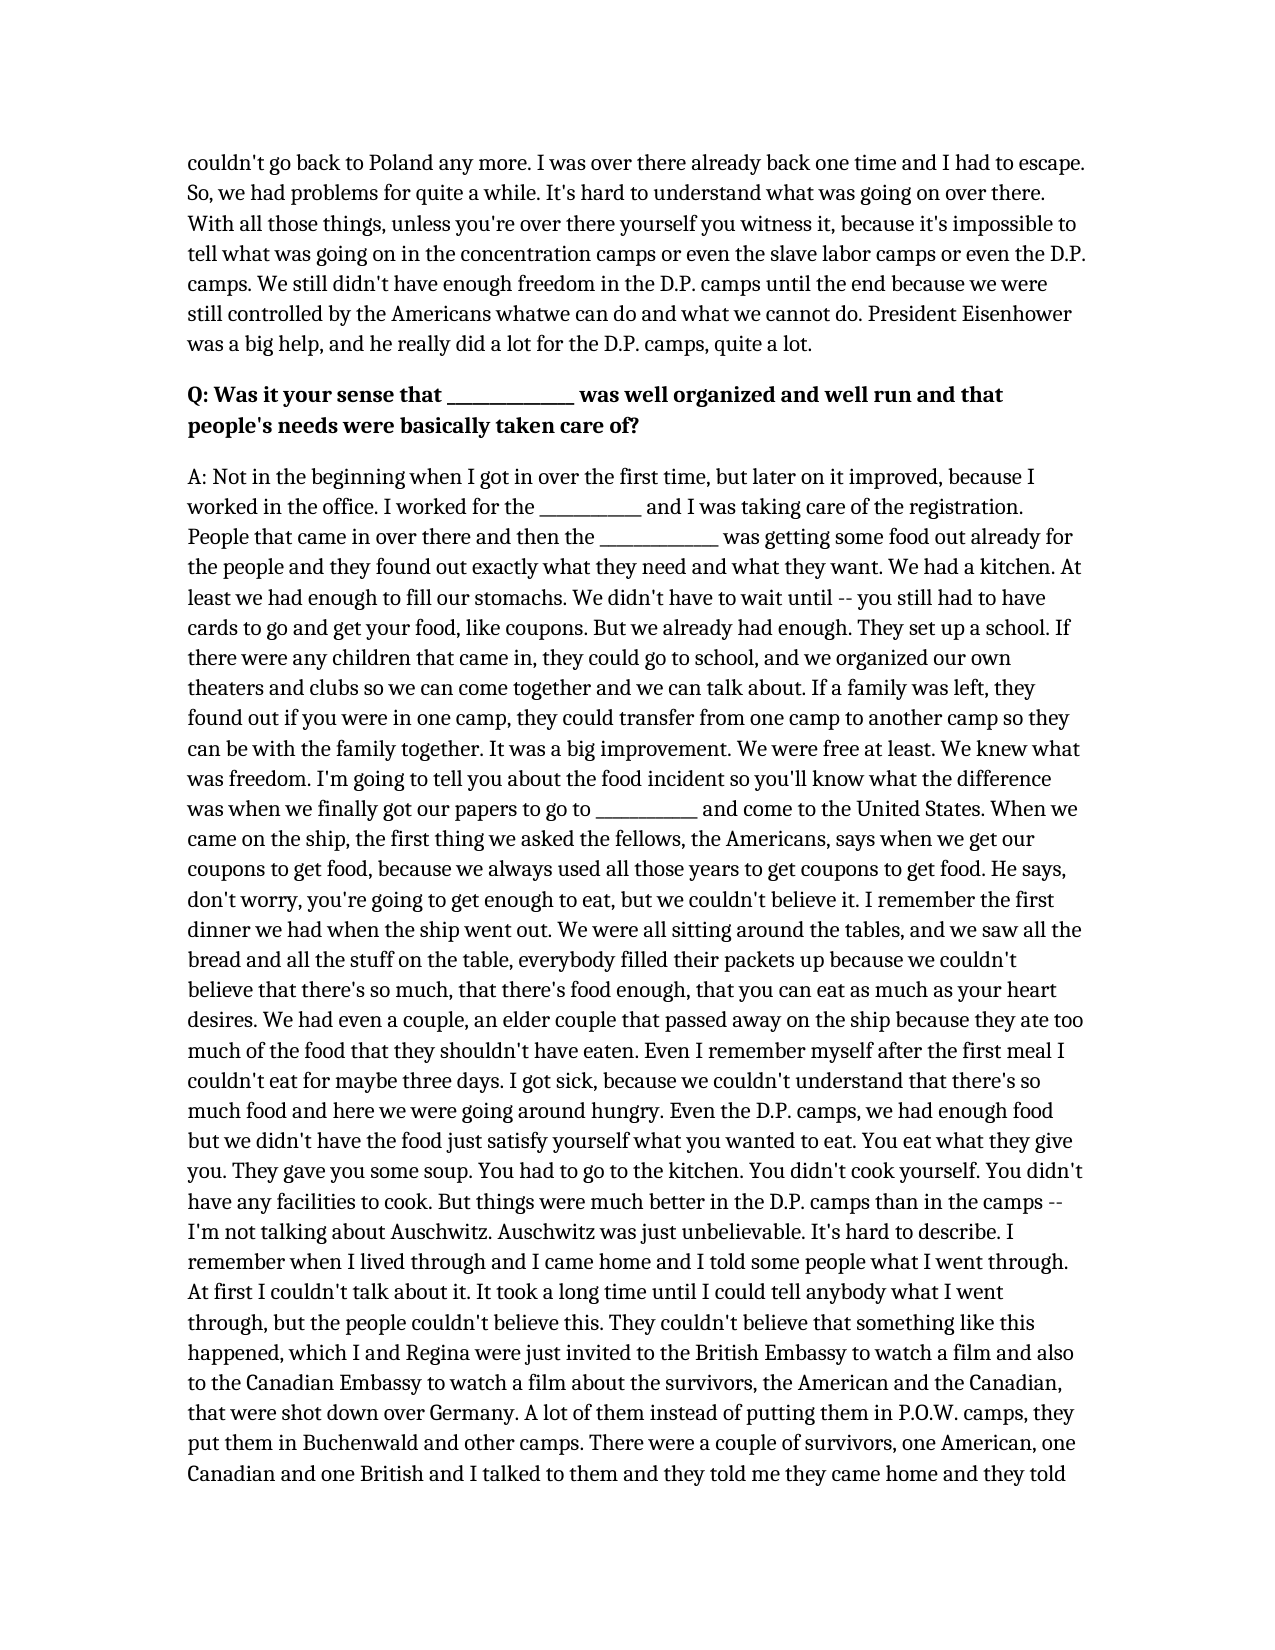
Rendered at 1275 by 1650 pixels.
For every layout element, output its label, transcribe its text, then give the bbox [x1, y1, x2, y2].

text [187, 150, 1087, 358]
text Q: Was it your sense that _______________ was well organized and well run and that people's needs were basically taken care of? [187, 382, 1087, 439]
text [187, 463, 1087, 1487]
